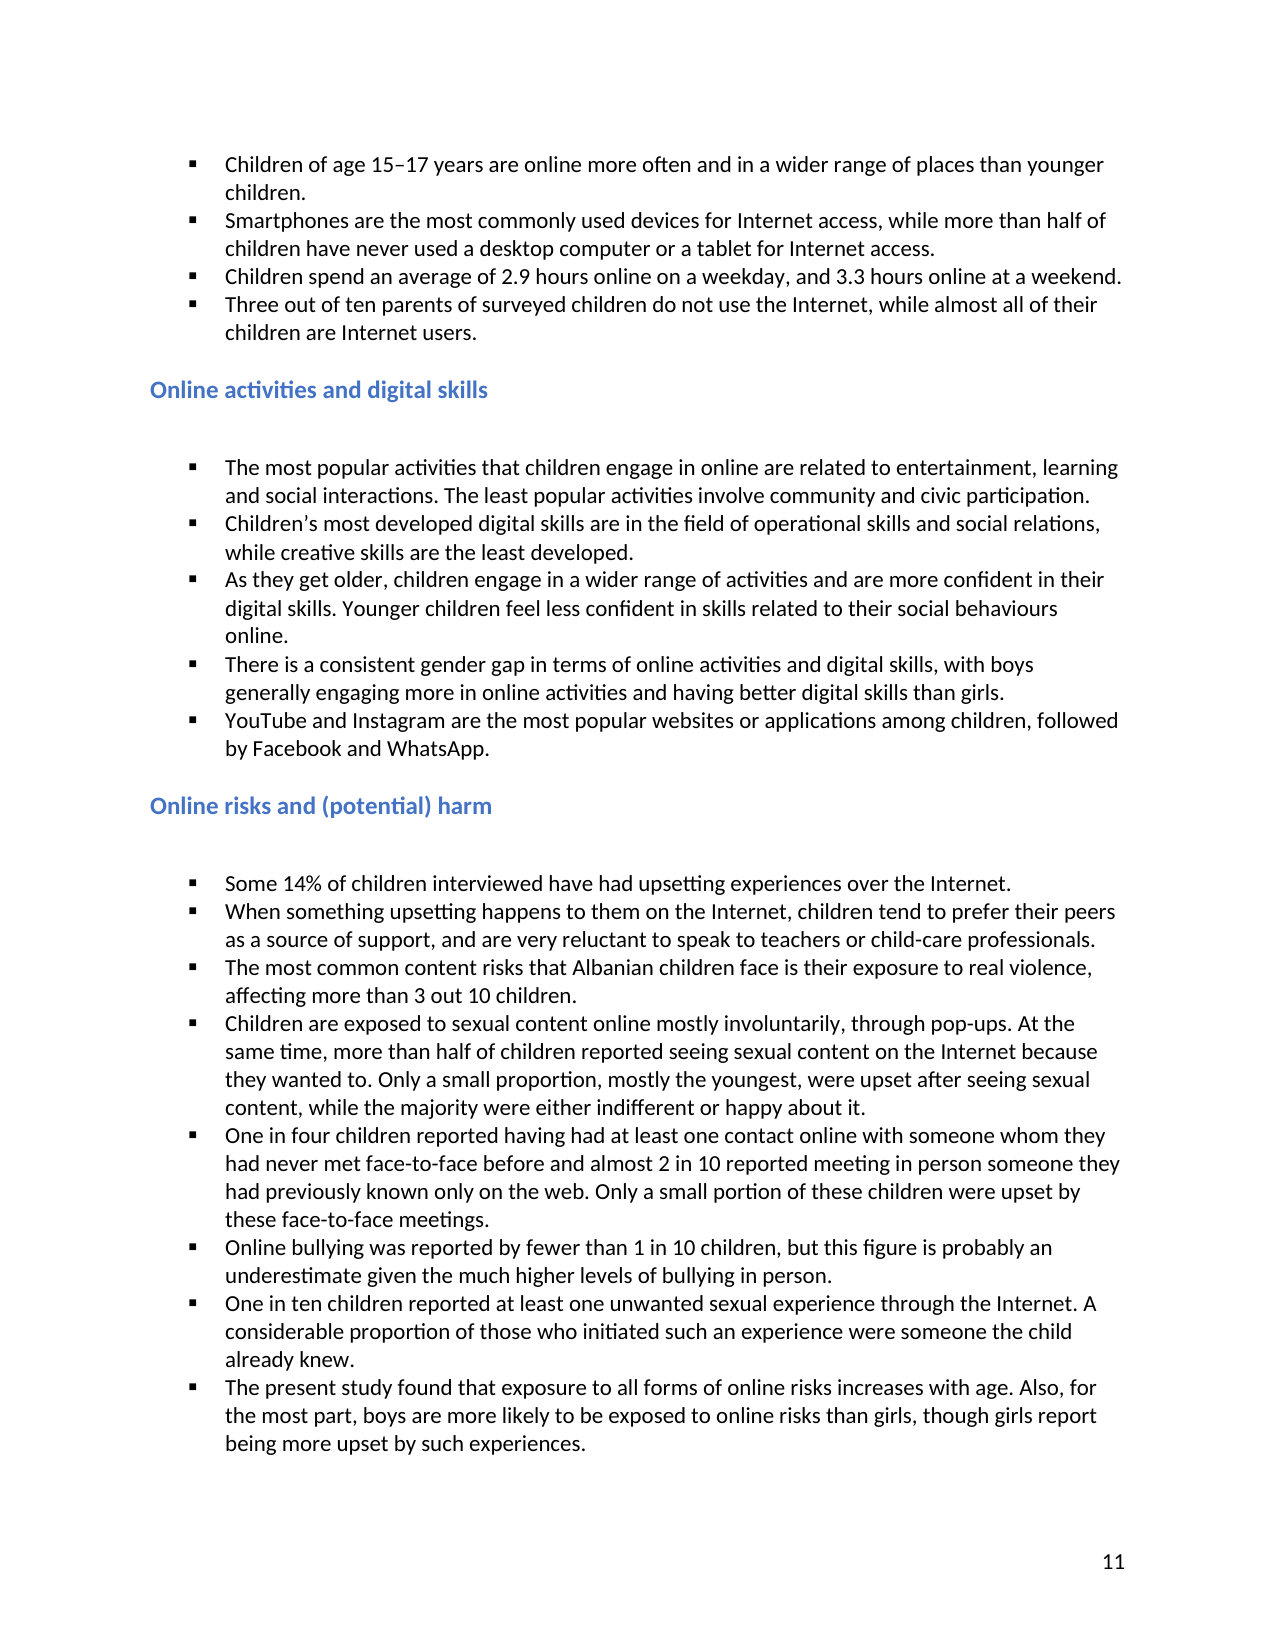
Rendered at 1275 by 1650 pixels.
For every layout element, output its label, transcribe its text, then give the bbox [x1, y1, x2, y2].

list When something upsetting happens to them on the Internet, children tend to prefer their peers as a source of support, and are very reluctant to speak to teachers or child-care professionals. [187, 897, 1125, 953]
list Children spend an average of 2.9 hours online on a weekday, and 3.3 hours online at a weekend. [187, 262, 1125, 290]
list The most common content risks that Albanian children face is their exposure to real violence, affecting more than 3 out 10 children. [187, 953, 1125, 1009]
list The present study found that exposure to all forms of online risks increases with age. Also, for the most part, boys are more likely to be exposed to online risks than girls, though girls report being more upset by such experiences. [187, 1373, 1125, 1458]
list One in ten children reported at least one unwanted sexual experience through the Internet. A considerable proportion of those who initiated such an experience were someone the child already knew. [187, 1289, 1125, 1373]
list YouTube and Instagram are the most popular websites or applications among children, followed by Facebook and WhatsApp. [187, 706, 1125, 762]
text Online risks and (potential) harm [150, 790, 1125, 820]
list Online bullying was reported by fewer than 1 in 10 children, but this figure is probably an underestimate given the much higher levels of bullying in person. [187, 1233, 1125, 1289]
list Some 14% of children interviewed have had upsetting experiences over the Internet. [187, 869, 1125, 897]
list One in four children reported having had at least one contact online with someone whom they had never met face-to-face before and almost 2 in 10 reported meeting in person someone they had previously known only on the web. Only a small portion of these children were upset by these face-to-face meetings. [187, 1121, 1125, 1233]
list The most popular activities that children engage in online are related to entertainment, learning and social interactions. The least popular activities involve community and civic participation. [187, 453, 1125, 509]
list Children of age 15–17 years are online more often and in a wider range of places than younger children. [187, 150, 1125, 206]
list As they get older, children engage in a wider range of activities and are more confident in their digital skills. Younger children feel less confident in skills related to their social behaviours online. [187, 566, 1125, 650]
text Online activities and digital skills [150, 374, 1125, 405]
list There is a consistent gender gap in terms of online activities and digital skills, with boys generally engaging more in online activities and having better digital skills than girls. [187, 650, 1125, 706]
list Three out of ten parents of surveyed children do not use the Internet, while almost all of their children are Internet users. [187, 290, 1125, 346]
list Children’s most developed digital skills are in the field of operational skills and social relations, while creative skills are the least developed. [187, 509, 1125, 566]
list Children are exposed to sexual content online mostly involuntarily, through pop-ups. At the same time, more than half of children reported seeing sexual content on the Internet because they wanted to. Only a small proportion, mostly the youngest, were upset after seeing sexual content, while the majority were either indifferent or happy about it. [187, 1009, 1125, 1121]
list Smartphones are the most commonly used devices for Internet access, while more than half of children have never used a desktop computer or a tablet for Internet access. [187, 206, 1125, 262]
